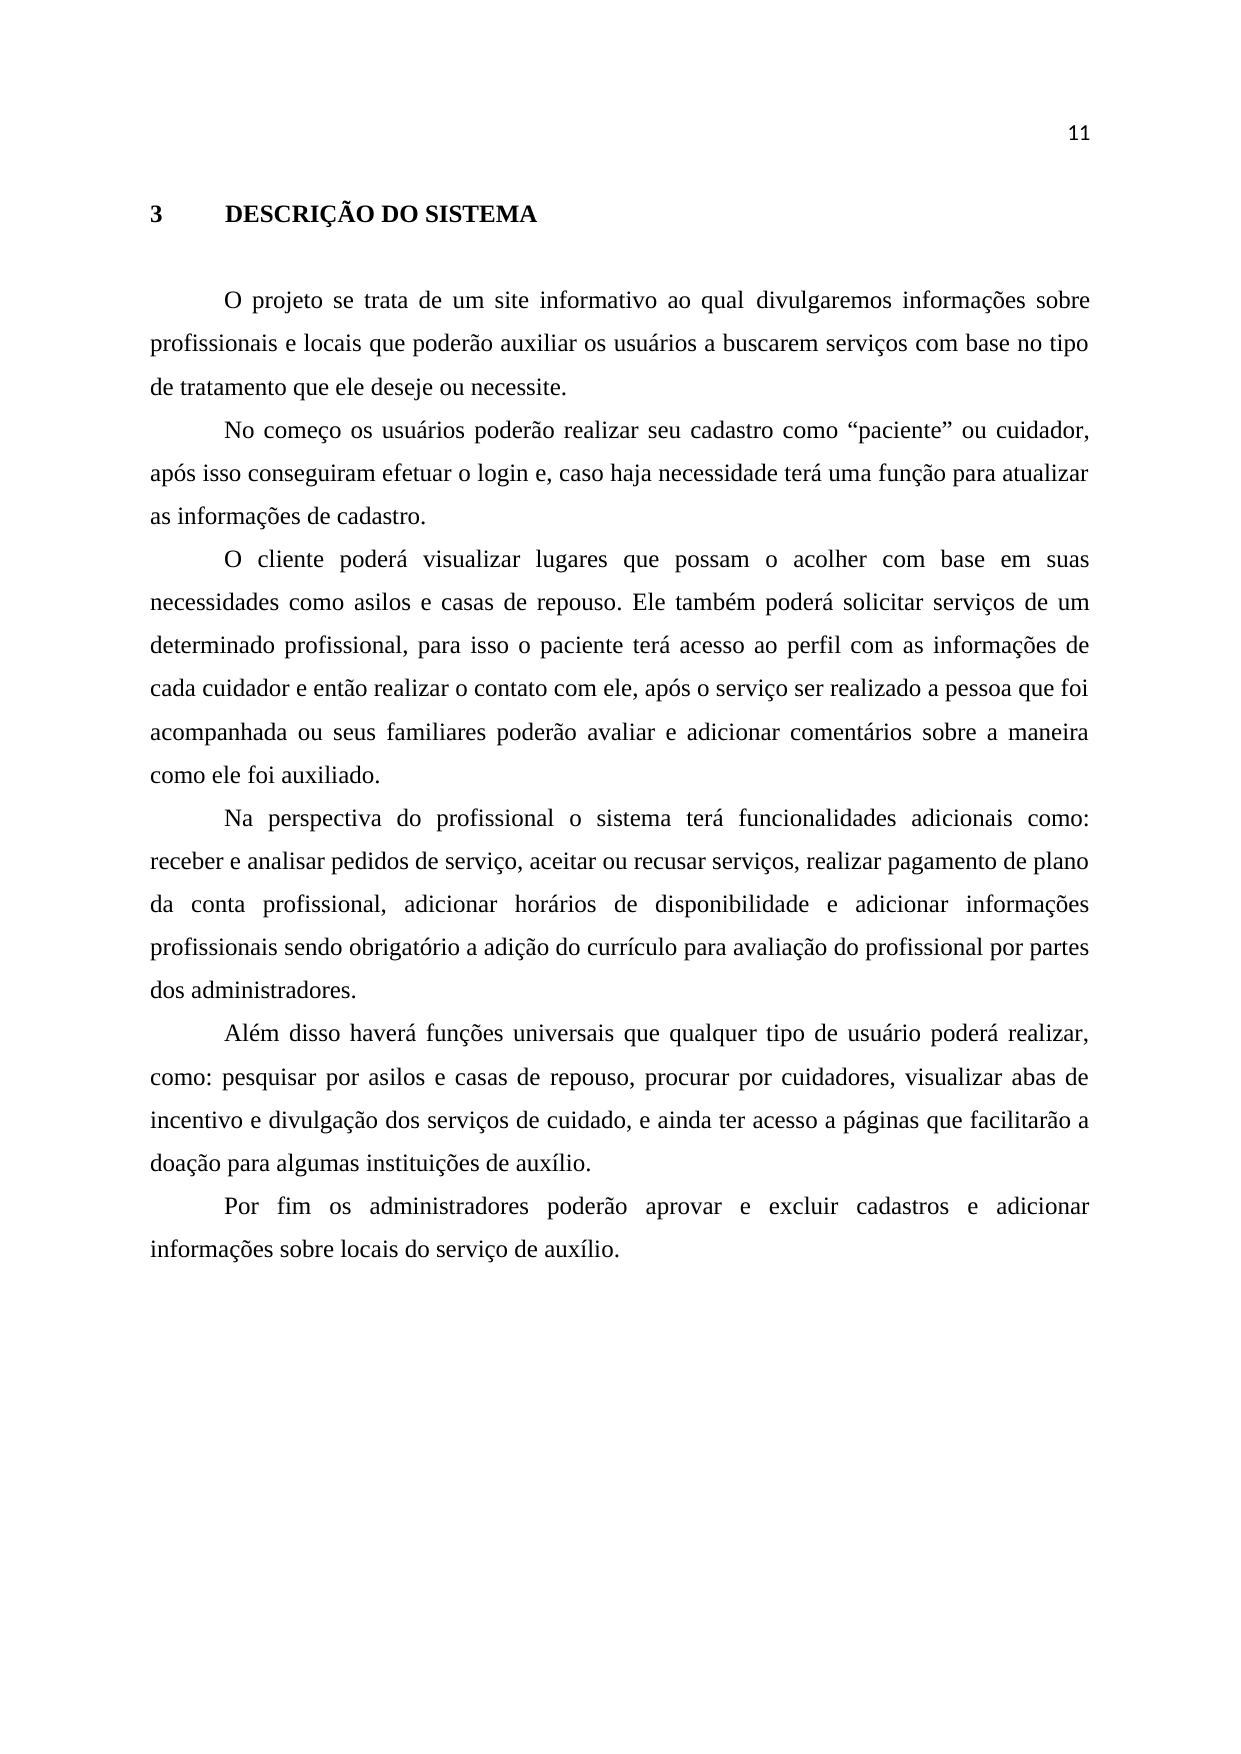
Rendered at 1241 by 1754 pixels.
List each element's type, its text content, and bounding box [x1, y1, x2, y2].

text O cliente poderá visualizar lugares que possam o acolher com base em suas necessidades como asilos e casas de repouso. Ele também poderá solicitar serviços de um determinado profissional, para isso o paciente terá acesso ao perfil com as informações de cada cuidador e então realizar o contato com ele, após o serviço ser realizado a pessoa que foi acompanhada ou seus familiares poderão avaliar e adicionar comentários sobre a maneira como ele foi auxiliado. [150, 544, 1090, 788]
text O projeto se trata de um site informativo ao qual divulgaremos informações sobre profissionais e locais que poderão auxiliar os usuários a buscarem serviços com base no tipo de tratamento que ele deseje ou necessite. [150, 285, 1090, 400]
text Além disso haverá funções universais que qualquer tipo de usuário poderá realizar, como: pesquisar por asilos e casas de repouso, procurar por cuidadores, visualizar abas de incentivo e divulgação dos serviços de cuidado, e ainda ter acesso a páginas que facilitarão a doação para algumas instituições de auxílio. [150, 1018, 1090, 1177]
text Por fim os administradores poderão aprovar e excluir cadastros e adicionar informações sobre locais do serviço de auxílio. [150, 1191, 1090, 1263]
subtitle DESCRIÇÃO DO SISTEMA [150, 199, 1090, 228]
text Na perspectiva do profissional o sistema terá funcionalidades adicionais como: receber e analisar pedidos de serviço, aceitar ou recusar serviços, realizar pagamento de plano da conta profissional, adicionar horários de disponibilidade e adicionar informações profissionais sendo obrigatório a adição do currículo para avaliação do profissional por partes dos administradores. [150, 803, 1090, 1004]
text No começo os usuários poderão realizar seu cadastro como “paciente” ou cuidador, após isso conseguiram efetuar o login e, caso haja necessidade terá uma função para atualizar as informações de cadastro. [150, 415, 1090, 530]
